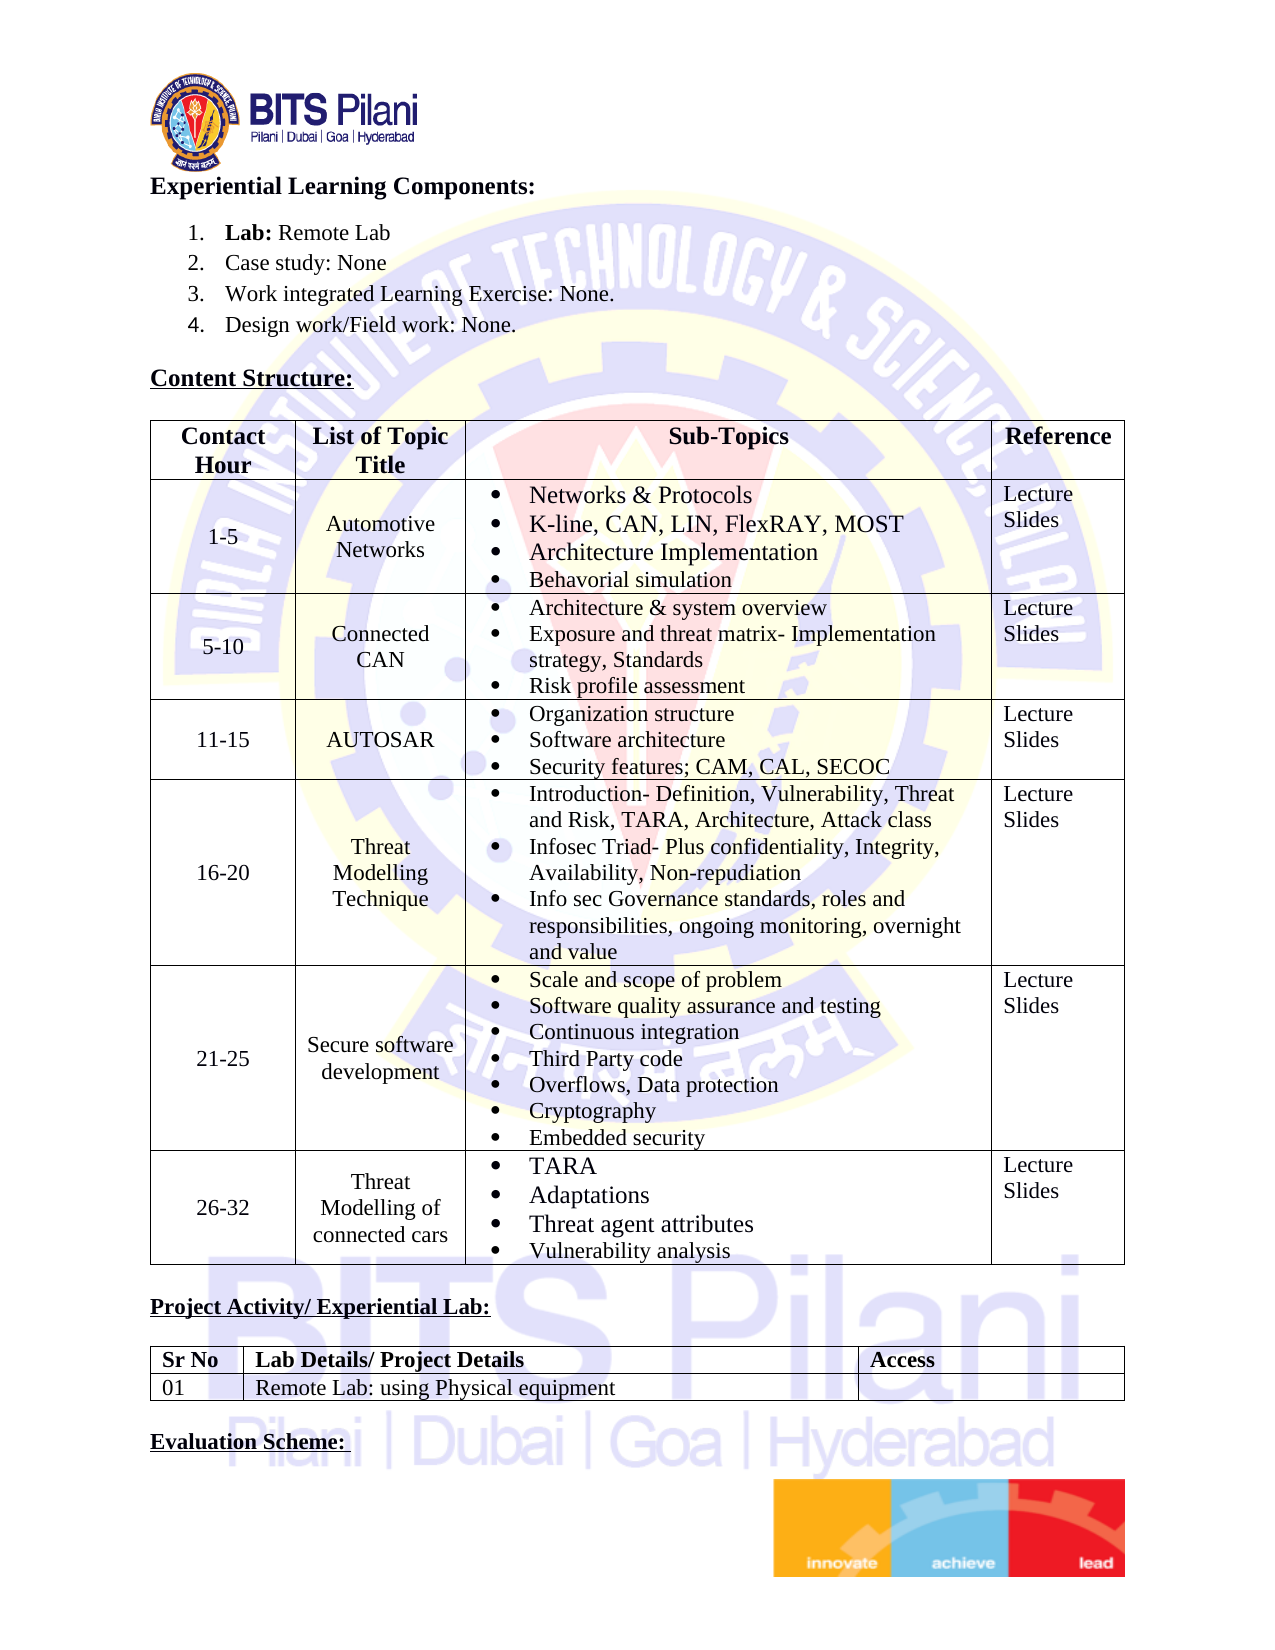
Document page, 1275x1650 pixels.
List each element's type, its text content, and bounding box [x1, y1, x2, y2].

table_header Sub-Topics [466, 421, 991, 479]
table_cell AUTOSAR [296, 700, 465, 779]
table_header Contact Hour [151, 421, 295, 479]
table_cell Threat Modelling of connected cars [296, 1151, 465, 1264]
table_cell Connected CAN [296, 594, 465, 699]
list Work integrated Learning Exercise: None. [187, 279, 1125, 306]
picture [150, 73, 491, 172]
text Project Activity/ Experiential Lab: [150, 1293, 1125, 1319]
table_cell Automotive Networks [296, 480, 465, 592]
table_cell 26-32 [151, 1151, 295, 1264]
table_header List of Topic Title [296, 421, 465, 479]
text Experiential Learning Components: [150, 171, 1125, 200]
list Lab: Remote Lab [187, 219, 1125, 246]
table_header Reference [992, 421, 1124, 479]
table_header Sr No [151, 1347, 243, 1373]
table_cell Lecture Slides [992, 594, 1124, 699]
table_cell Architecture & system overview Exposure and threat matrix- Implementation strategy, Standards Risk profile assessment [466, 594, 991, 699]
table_cell 1-5 [151, 480, 295, 592]
table_cell 01 [151, 1374, 243, 1400]
table_cell Secure software development [296, 966, 465, 1150]
table_header Lab Details/ Project Details [244, 1347, 858, 1373]
table_cell 16-20 [151, 780, 295, 964]
table_cell 5-10 [151, 594, 295, 699]
text Content Structure: [150, 363, 1125, 392]
table_cell Organization structure Software architecture Security features; CAM, CAL, SECOC [466, 700, 991, 779]
text Evaluation Scheme: [150, 1428, 1125, 1454]
table_header Access [859, 1347, 1124, 1373]
list Design work/Field work: None. [187, 310, 1125, 338]
table_cell Scale and scope of problem Software quality assurance and testing Continuous integration Third Party code Overflows, Data protection Cryptography Embedded security [466, 966, 991, 1150]
table_cell 11-15 [151, 700, 295, 779]
list Case study: None [187, 249, 1125, 276]
table_cell Lecture Slides [992, 480, 1124, 592]
table_cell Lecture Slides [992, 700, 1124, 779]
picture [773, 1479, 1125, 1577]
table_cell Threat Modelling Technique [296, 780, 465, 964]
table_cell Lecture Slides [992, 1151, 1124, 1264]
table_cell Remote Lab: using Physical equipment [244, 1374, 858, 1400]
table_cell 21-25 [151, 966, 295, 1150]
table_cell Lecture Slides [992, 966, 1124, 1150]
table_cell Introduction- Definition, Vulnerability, Threat and Risk, TARA, Architecture, Attack class Infosec Triad- Plus confidentiality, Integrity, Availability, Non-repudiation Info sec Governance standards, roles and responsibilities, ongoing monitoring, overnight and value [466, 780, 991, 964]
table_cell [859, 1374, 1124, 1400]
table_cell Networks & Protocols K-line, CAN, LIN, FlexRAY, MOST Architecture Implementation Behavorial simulation [466, 480, 991, 592]
table_cell Lecture Slides [992, 780, 1124, 964]
table_cell TARA Adaptations Threat agent attributes Vulnerability analysis [466, 1151, 991, 1264]
